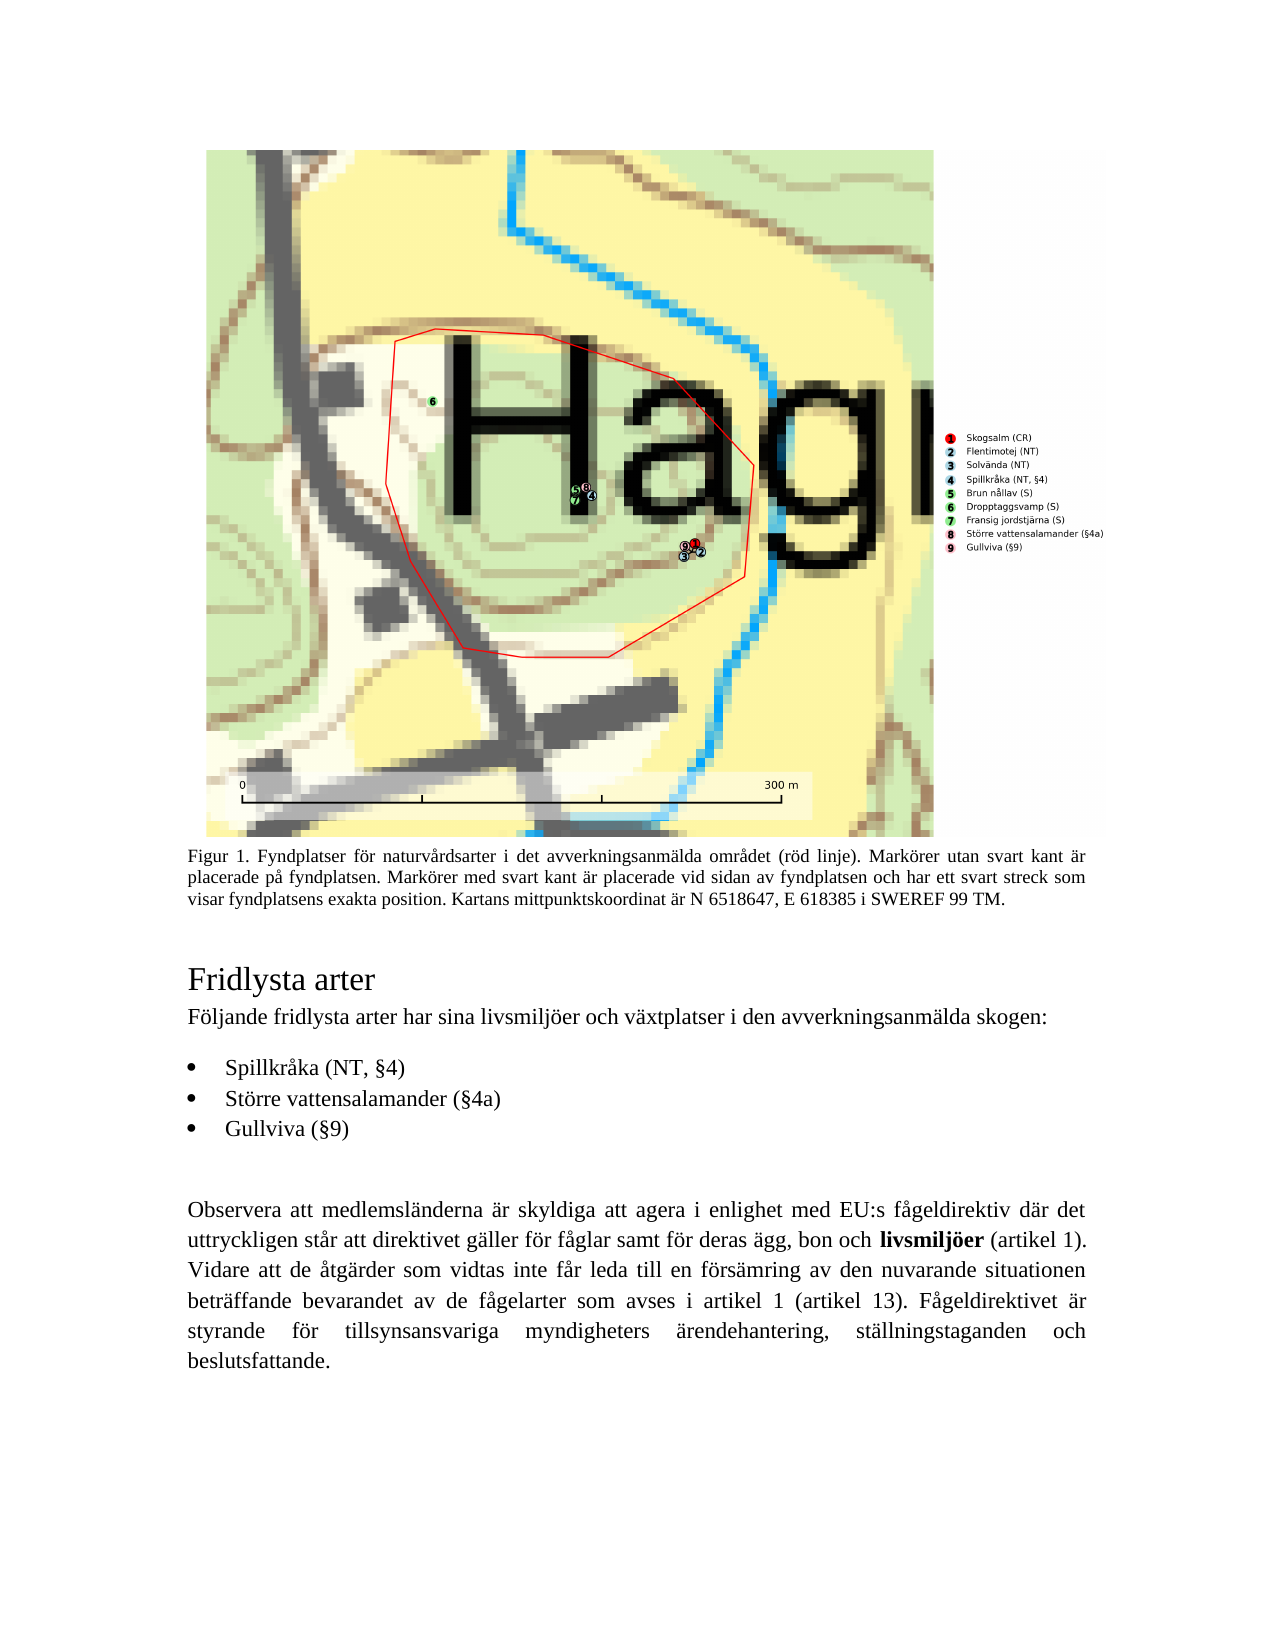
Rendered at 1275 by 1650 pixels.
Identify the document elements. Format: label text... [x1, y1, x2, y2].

list Större vattensalamander (§4a) [187, 1085, 1087, 1111]
picture [206, 150, 1107, 837]
list Spillkråka (NT, §4) [187, 1054, 1087, 1081]
subtitle Fridlysta arter [187, 959, 1087, 998]
list Gullviva (§9) [187, 1115, 1087, 1141]
text Observera att medlemsländerna är skyldiga att agera i enlighet med EU:s fågeldirektiv där det uttryckligen står att direktivet gäller för fåglar samt för deras ägg, bon och livsmiljöer (artikel 1). Vidare att de åtgärder som vidtas inte får leda till en försämring av den nuvarande situationen beträffande bevarandet av de fågelarter som avses i artikel 1 (artikel 13). Fågeldirektivet är styrande för tillsynsansvariga myndigheters ärendehantering, ställningstaganden och beslutsfattande. [187, 1166, 1087, 1373]
text Figur 1. Fyndplatser för naturvårdsarter i det avverkningsanmälda området (röd linje). Markörer utan svart kant är placerade på fyndplatsen. Markörer med svart kant är placerade vid sidan av fyndplatsen och har ett svart streck som visar fyndplatsens exakta position. Kartans mittpunktskoordinat är N 6518647, E 618385 i SWEREF 99 TM. [187, 845, 1087, 909]
text Följande fridlysta arter har sina livsmiljöer och växtplatser i den avverkningsanmälda skogen: [187, 1003, 1087, 1030]
